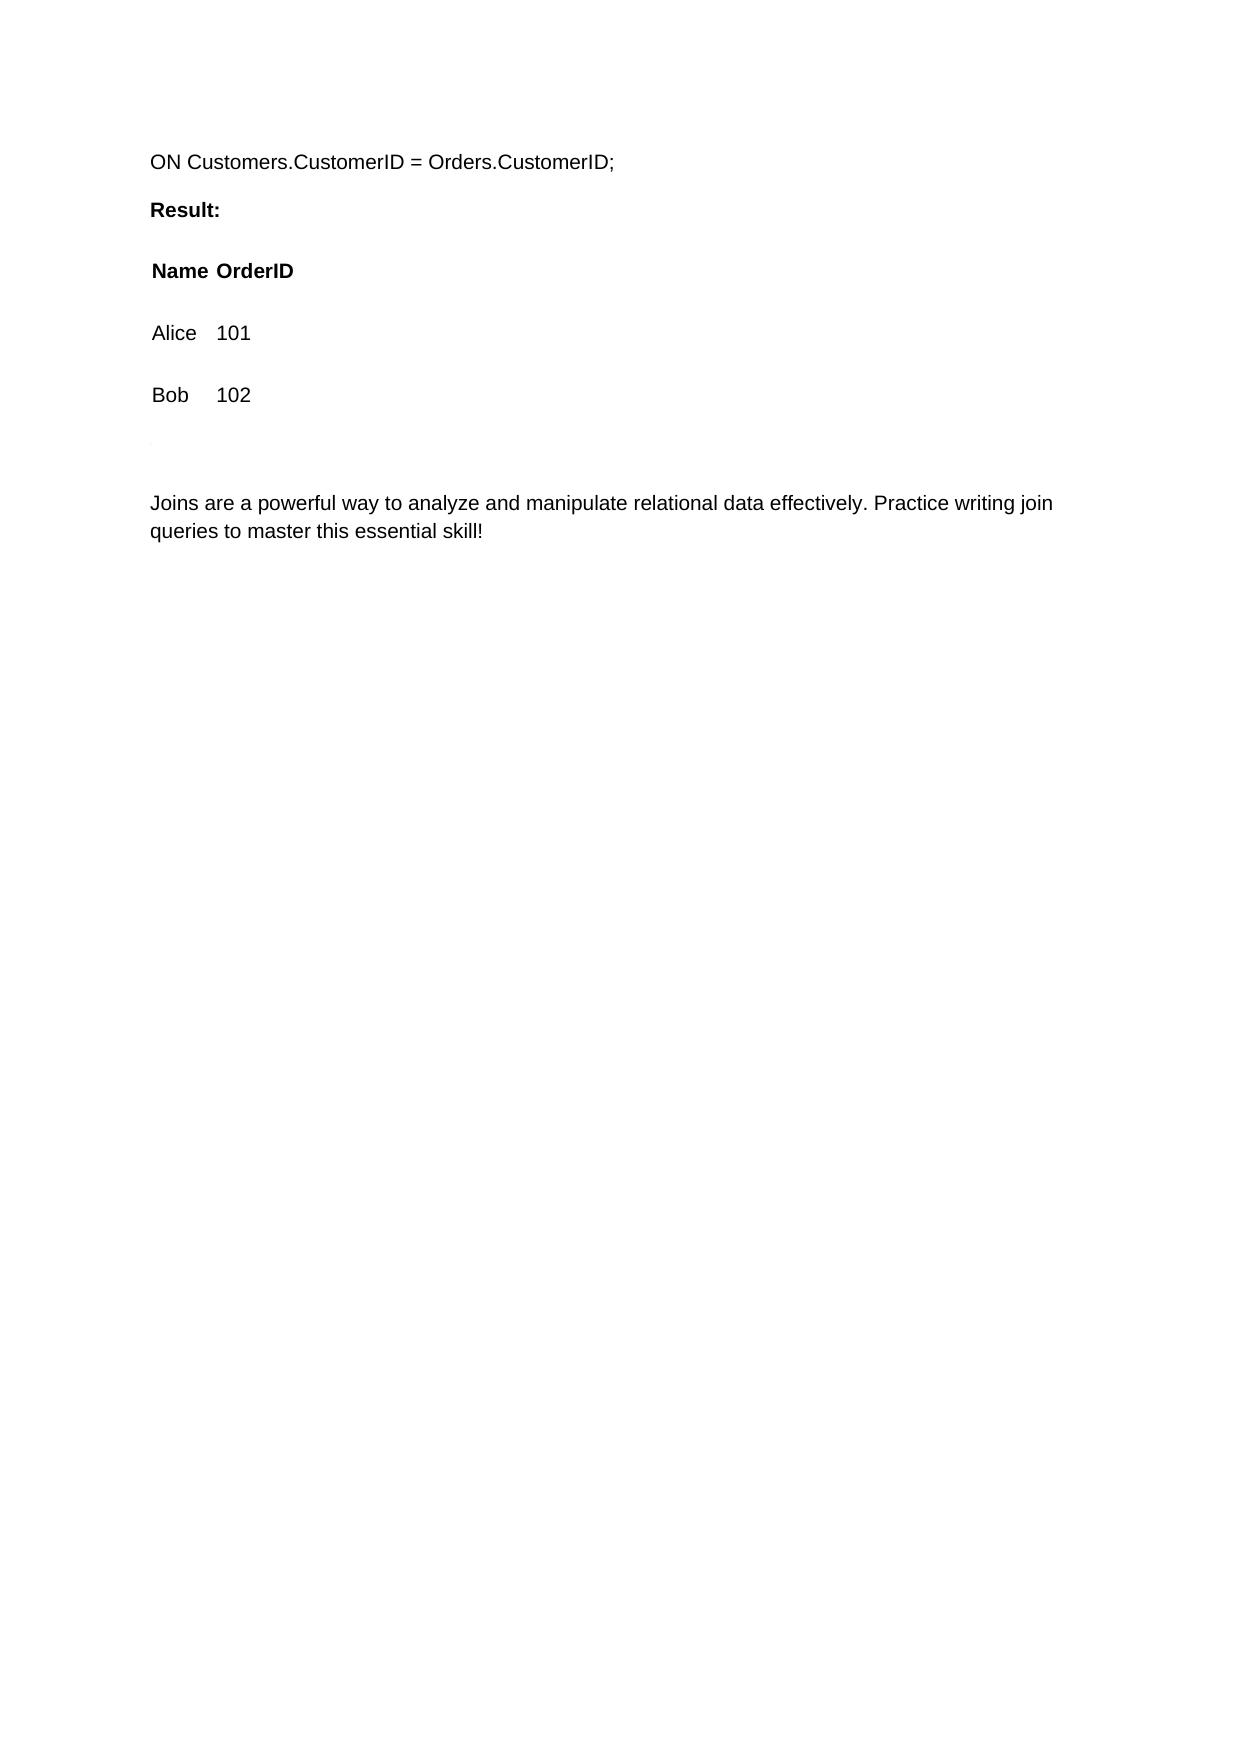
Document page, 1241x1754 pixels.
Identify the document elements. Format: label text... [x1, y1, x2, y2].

table_cell Bob [150, 370, 214, 432]
table_cell 102 [215, 370, 300, 432]
text Result: [150, 198, 1090, 222]
table_cell Alice [150, 309, 214, 370]
text Joins are a powerful way to analyze and manipulate relational data effectively. Practice writing join queries to master this essential skill! [150, 491, 1090, 542]
table_header OrderID [215, 247, 300, 308]
table_cell 101 [215, 309, 300, 370]
text ON Customers.CustomerID = Orders.CustomerID; [150, 150, 1090, 174]
table_header Name [150, 247, 214, 308]
